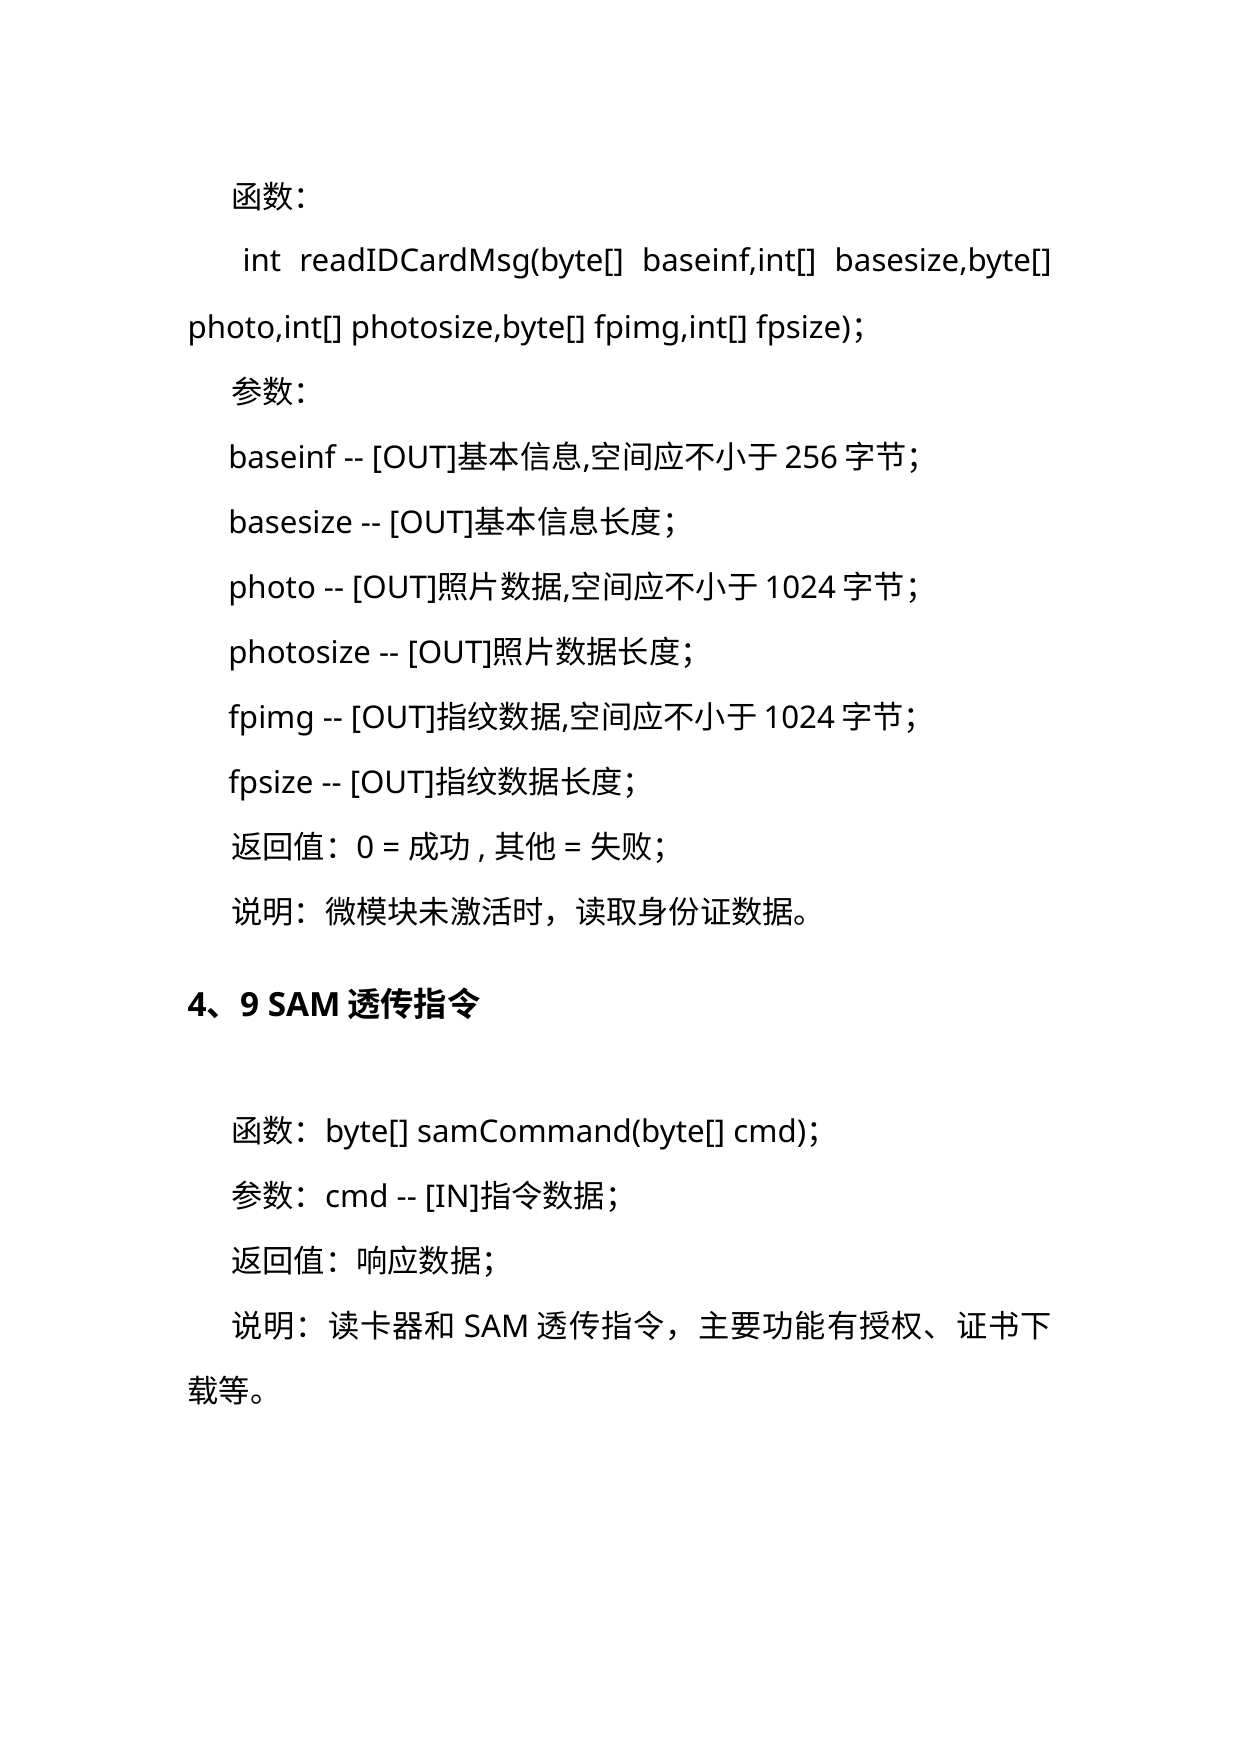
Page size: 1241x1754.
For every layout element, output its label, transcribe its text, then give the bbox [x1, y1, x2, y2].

text 返回值：响应数据； [187, 1226, 1053, 1291]
text photo -- [OUT]照片数据,空间应不小于1024字节； [187, 552, 1053, 617]
text 函数：byte[] samCommand(byte[] cmd)； [187, 1096, 1053, 1161]
text fpsize -- [OUT]指纹数据长度； [187, 747, 1053, 812]
text fpimg -- [OUT]指纹数据,空间应不小于1024字节； [187, 682, 1053, 747]
text int readIDCardMsg(byte[] baseinf,int[] basesize,byte[] photo,int[] photosize,byte[] fpimg,int[] fpsize)； [187, 227, 1053, 357]
text basesize -- [OUT]基本信息长度； [187, 487, 1053, 552]
text 参数：cmd -- [IN]指令数据； [187, 1161, 1053, 1226]
text 函数： [187, 162, 1053, 227]
text photosize -- [OUT]照片数据长度； [187, 617, 1053, 682]
text 说明：微模块未激活时，读取身份证数据。 [187, 877, 1053, 942]
text 参数： [187, 357, 1053, 422]
subtitle 4、9 SAM透传指令 [187, 969, 1053, 1034]
text 返回值：0 = 成功 , 其他 = 失败； [187, 812, 1053, 877]
text 说明：读卡器和SAM透传指令，主要功能有授权、证书下载等。 [187, 1291, 1053, 1421]
text baseinf -- [OUT]基本信息,空间应不小于256字节； [187, 422, 1053, 487]
